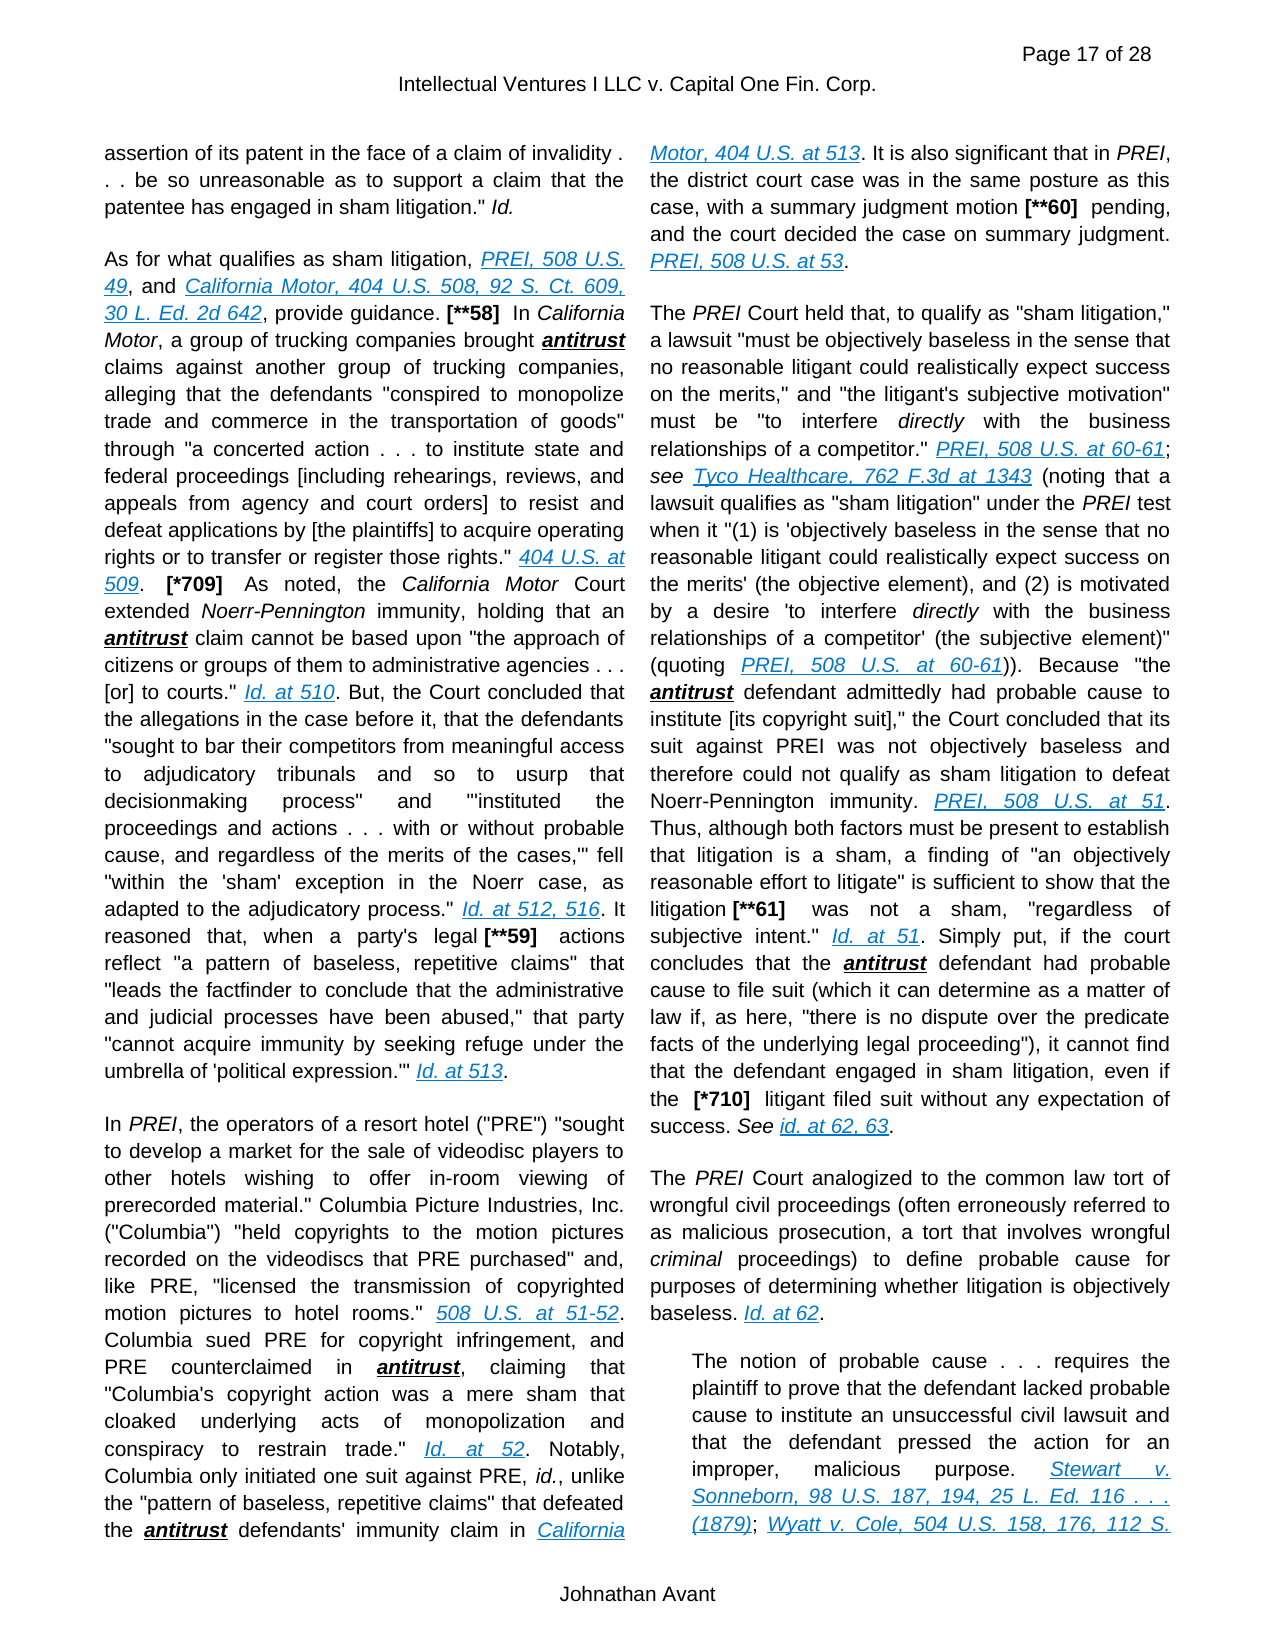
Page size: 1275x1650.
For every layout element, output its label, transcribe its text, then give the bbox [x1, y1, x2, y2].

text The PREI Court analogized to the common law tort of wrongful civil proceedings (often erroneously referred to as malicious prosecution, a tort that involves wrongful criminal proceedings) to define probable cause for purposes of determining whether litigation is objectively baseless. Id. at 62. [650, 1162, 1171, 1325]
text In PREI, the operators of a resort hotel ("PRE") "sought to develop a market for the sale of videodisc players to other hotels wishing to offer in-room viewing of prerecorded material." Columbia Picture Industries, Inc. ("Columbia") "held copyrights to the motion pictures recorded on the videodiscs that PRE purchased" and, like PRE, "licensed the transmission of copyrighted motion pictures to hotel rooms." 508 U.S. at 51-52. Columbia sued PRE for copyright infringement, and PRE counterclaimed in antitrust, claiming that "Columbia's copyright action was a mere sham that cloaked underlying acts of monopolization and conspiracy to restrain trade." Id. at 52. Notably, Columbia only initiated one suit against PRE, id., unlike the "pattern of baseless, repetitive claims" that defeated the antitrust defendants' immunity claim in California Motor, 404 U.S. at 513. It is also significant that in PREI, the district court case was in the same posture as this case, with a summary judgment motion [**60] pending, and the court decided the case on summary judgment. PREI, 508 U.S. at 53. [650, 137, 1171, 273]
text As for what qualifies as sham litigation, PREI, 508 U.S. 49, and California Motor, 404 U.S. 508, 92 S. Ct. 609, 30 L. Ed. 2d 642, provide guidance. [**58] In California Motor, a group of trucking companies brought antitrust claims against another group of trucking companies, alleging that the defendants "conspired to monopolize trade and commerce in the transportation of goods" through "a concerted action . . . to institute state and federal proceedings [including rehearings, reviews, and appeals from agency and court orders] to resist and defeat applications by [the plaintiffs] to acquire operating rights or to transfer or register those rights." 404 U.S. at 509. [*709] As noted, the California Motor Court extended Noerr-Pennington immunity, holding that an antitrust claim cannot be based upon "the approach of citizens or groups of them to administrative agencies . . . [or] to courts." Id. at 510. But, the Court concluded that the allegations in the case before it, that the defendants "sought to bar their competitors from meaningful access to adjudicatory tribunals and so to usurp that decisionmaking process" and "'instituted the proceedings and actions . . . with or without probable cause, and regardless of the merits of the cases,'" fell "within the 'sham' exception in the Noerr case, as adapted to the adjudicatory process." Id. at 512, 516. It reasoned that, when a party's legal [**59] actions reflect "a pattern of baseless, repetitive claims" that "leads the factfinder to conclude that the administrative and judicial processes have been abused," that party "cannot acquire immunity by seeking refuge under the umbrella of 'political expression.'" Id. at 513. [104, 244, 625, 1083]
text In PREI, the operators of a resort hotel ("PRE") "sought to develop a market for the sale of videodisc players to other hotels wishing to offer in-room viewing of prerecorded material." Columbia Picture Industries, Inc. ("Columbia") "held copyrights to the motion pictures recorded on the videodiscs that PRE purchased" and, like PRE, "licensed the transmission of copyrighted motion pictures to hotel rooms." 508 U.S. at 51-52. Columbia sued PRE for copyright infringement, and PRE counterclaimed in antitrust, claiming that "Columbia's copyright action was a mere sham that cloaked underlying acts of monopolization and conspiracy to restrain trade." Id. at 52. Notably, Columbia only initiated one suit against PRE, id., unlike the "pattern of baseless, repetitive claims" that defeated the antitrust defendants' immunity claim in California Motor, 404 U.S. at 513. It is also significant that in PREI, the district court case was in the same posture as this case, with a summary judgment motion [**60] pending, and the court decided the case on summary judgment. PREI, 508 U.S. at 53. [104, 1108, 625, 1542]
text The PREI Court held that, to qualify as "sham litigation," a lawsuit "must be objectively baseless in the sense that no reasonable litigant could realistically expect success on the merits," and "the litigant's subjective motivation" must be "to interfere directly with the business relationships of a competitor." PREI, 508 U.S. at 60-61; see Tyco Healthcare, 762 F.3d at 1343 (noting that a lawsuit qualifies as "sham litigation" under the PREI test when it "(1) is 'objectively baseless in the sense that no reasonable litigant could realistically expect success on the merits' (the objective element), and (2) is motivated by a desire 'to interfere directly with the business relationships of a competitor' (the subjective element)" (quoting PREI, 508 U.S. at 60-61)). Because "the antitrust defendant admittedly had probable cause to institute [its copyright suit]," the Court concluded that its suit against PREI was not objectively baseless and therefore could not qualify as sham litigation to defeat Noerr-Pennington immunity. PREI, 508 U.S. at 51. Thus, although both factors must be present to establish that litigation is a sham, a finding of "an objectively reasonable effort to litigate" is sufficient to show that the litigation [**61] was not a sham, "regardless of subjective intent." Id. at 51. Simply put, if the court concludes that the antitrust defendant had probable cause to file suit (which it can determine as a matter of law if, as here, "there is no dispute over the predicate facts of the underlying legal proceeding"), it cannot find that the defendant engaged in sham litigation, even if the [*710] litigant filed suit without any expectation of success. See id. at 62, 63. [650, 298, 1171, 1137]
